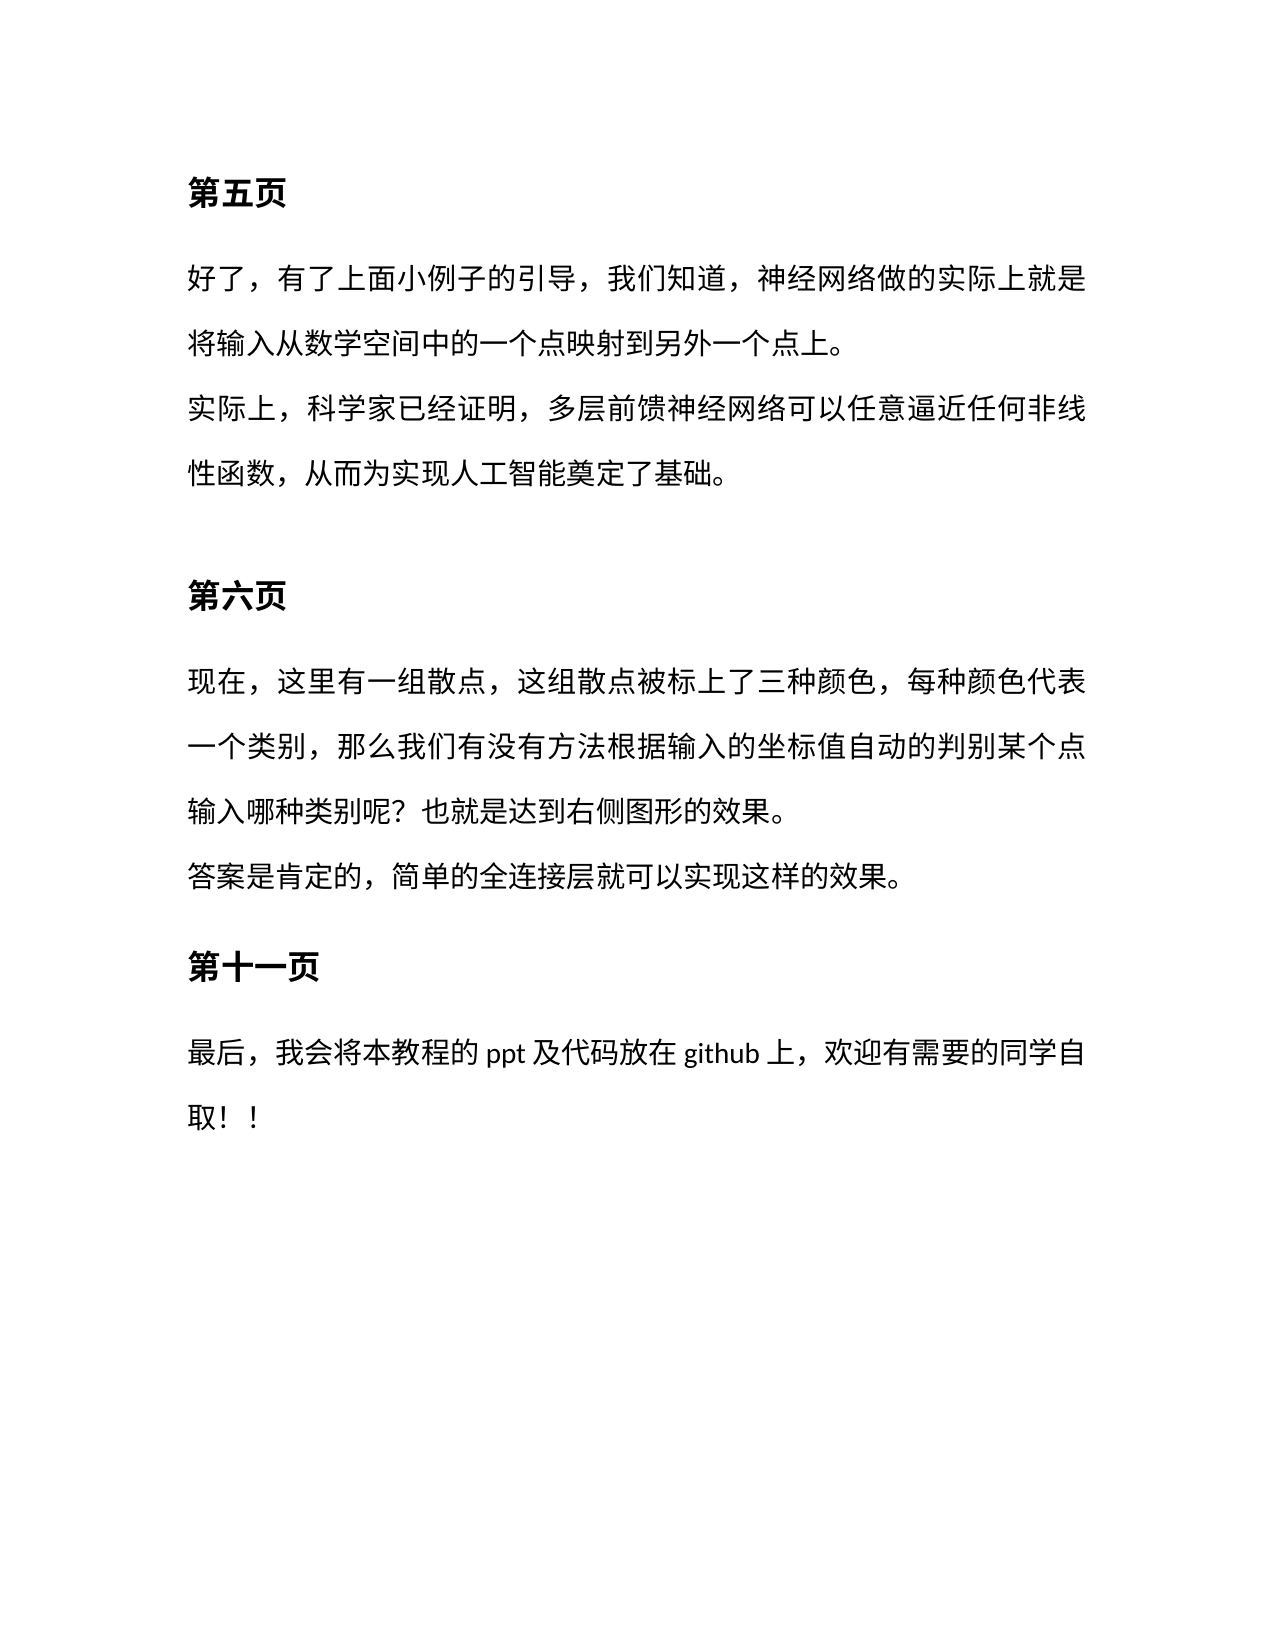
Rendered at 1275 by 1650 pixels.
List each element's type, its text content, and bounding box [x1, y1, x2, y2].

text 答案是肯定的，简单的全连接层就可以实现这样的效果。 [187, 842, 1087, 907]
text 好了，有了上面小例子的引导，我们知道，神经网络做的实际上就是将输入从数学空间中的一个点映射到另外一个点上。 [187, 244, 1087, 374]
text 实际上，科学家已经证明，多层前馈神经网络可以任意逼近任何非线性函数，从而为实现人工智能奠定了基础。 [187, 374, 1087, 504]
subtitle 第十一页 [187, 932, 1087, 997]
subtitle 第五页 [187, 159, 1087, 224]
subtitle 第六页 [187, 562, 1087, 627]
text 最后，我会将本教程的ppt及代码放在github上，欢迎有需要的同学自取！！ [187, 1018, 1087, 1148]
text 现在，这里有一组散点，这组散点被标上了三种颜色，每种颜色代表一个类别，那么我们有没有方法根据输入的坐标值自动的判别某个点输入哪种类别呢？也就是达到右侧图形的效果。 [187, 647, 1087, 842]
